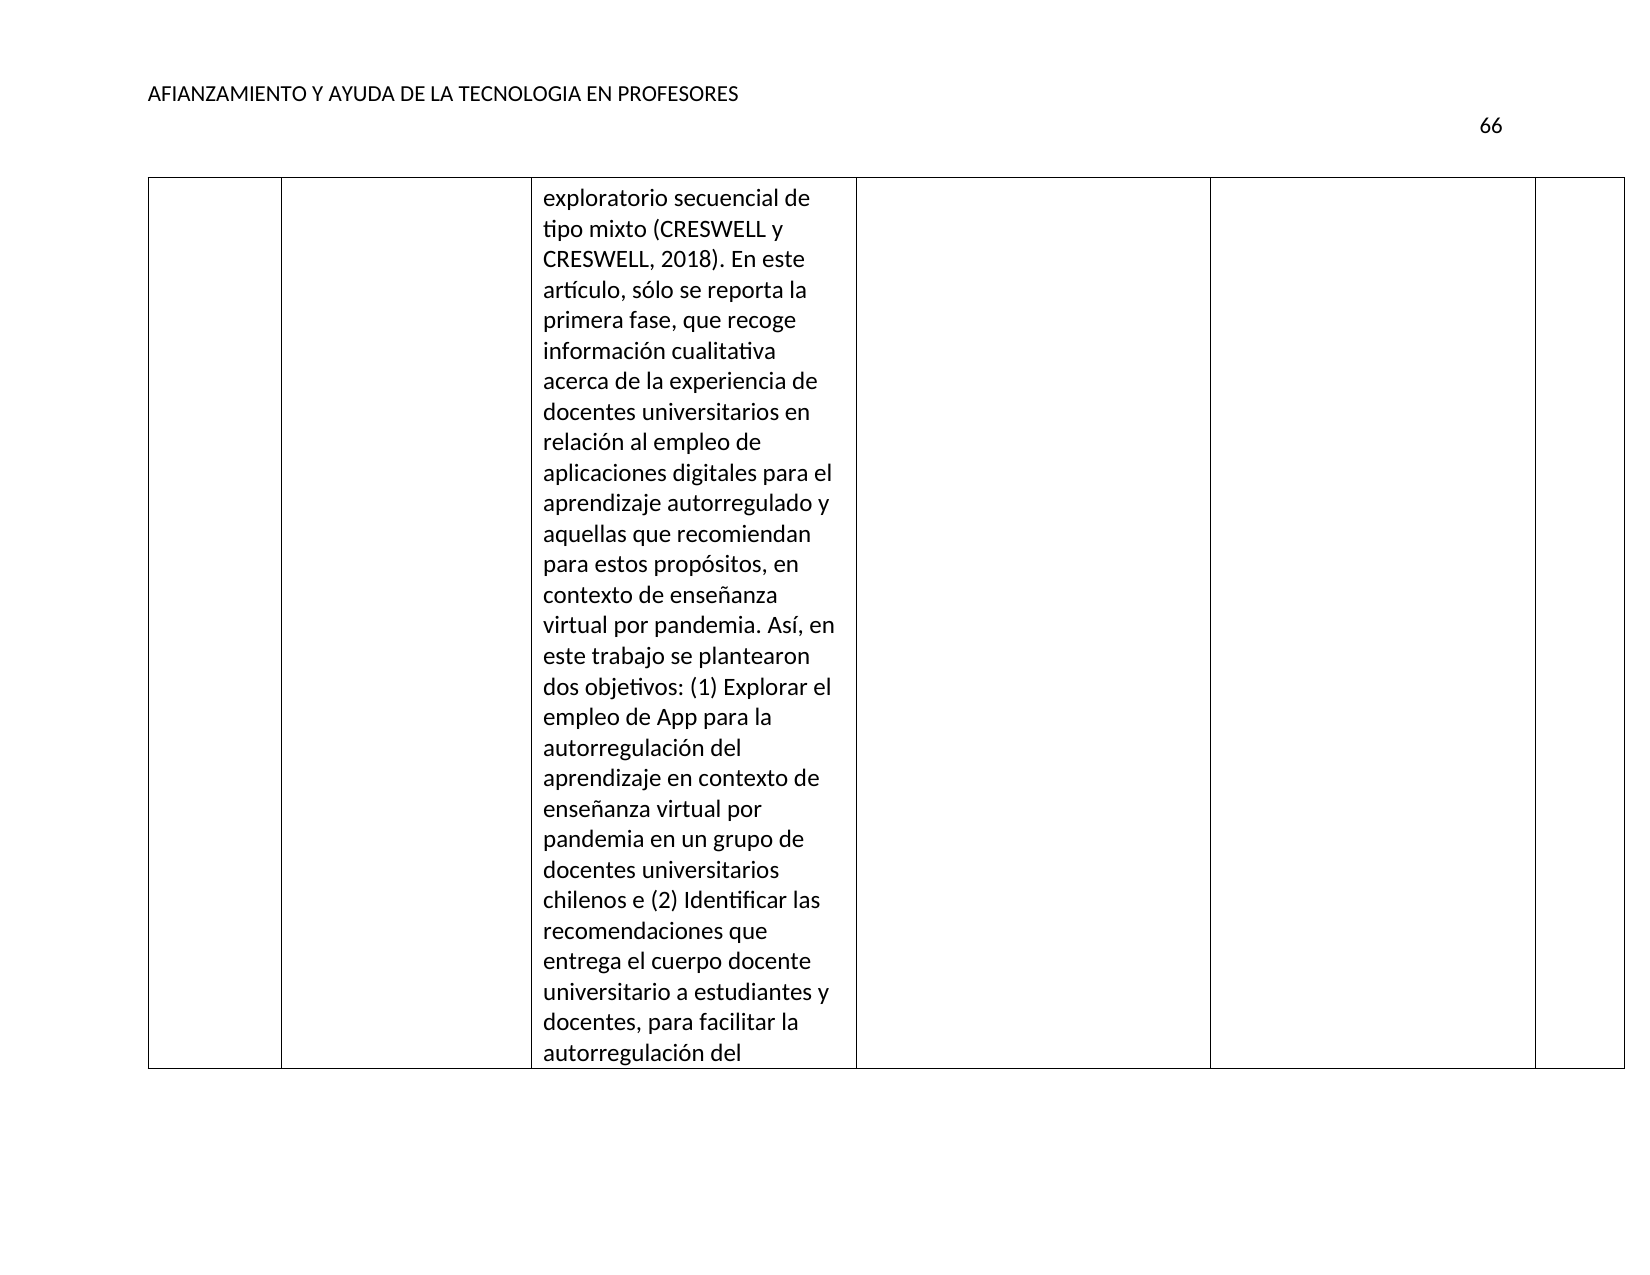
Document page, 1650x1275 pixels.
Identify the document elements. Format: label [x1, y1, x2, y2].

table_cell [1211, 178, 1535, 1067]
table_cell [149, 178, 281, 1067]
table_cell [532, 178, 856, 1067]
table_cell [857, 178, 1210, 1067]
table_cell [1536, 178, 1624, 1067]
table_cell [282, 178, 531, 1067]
